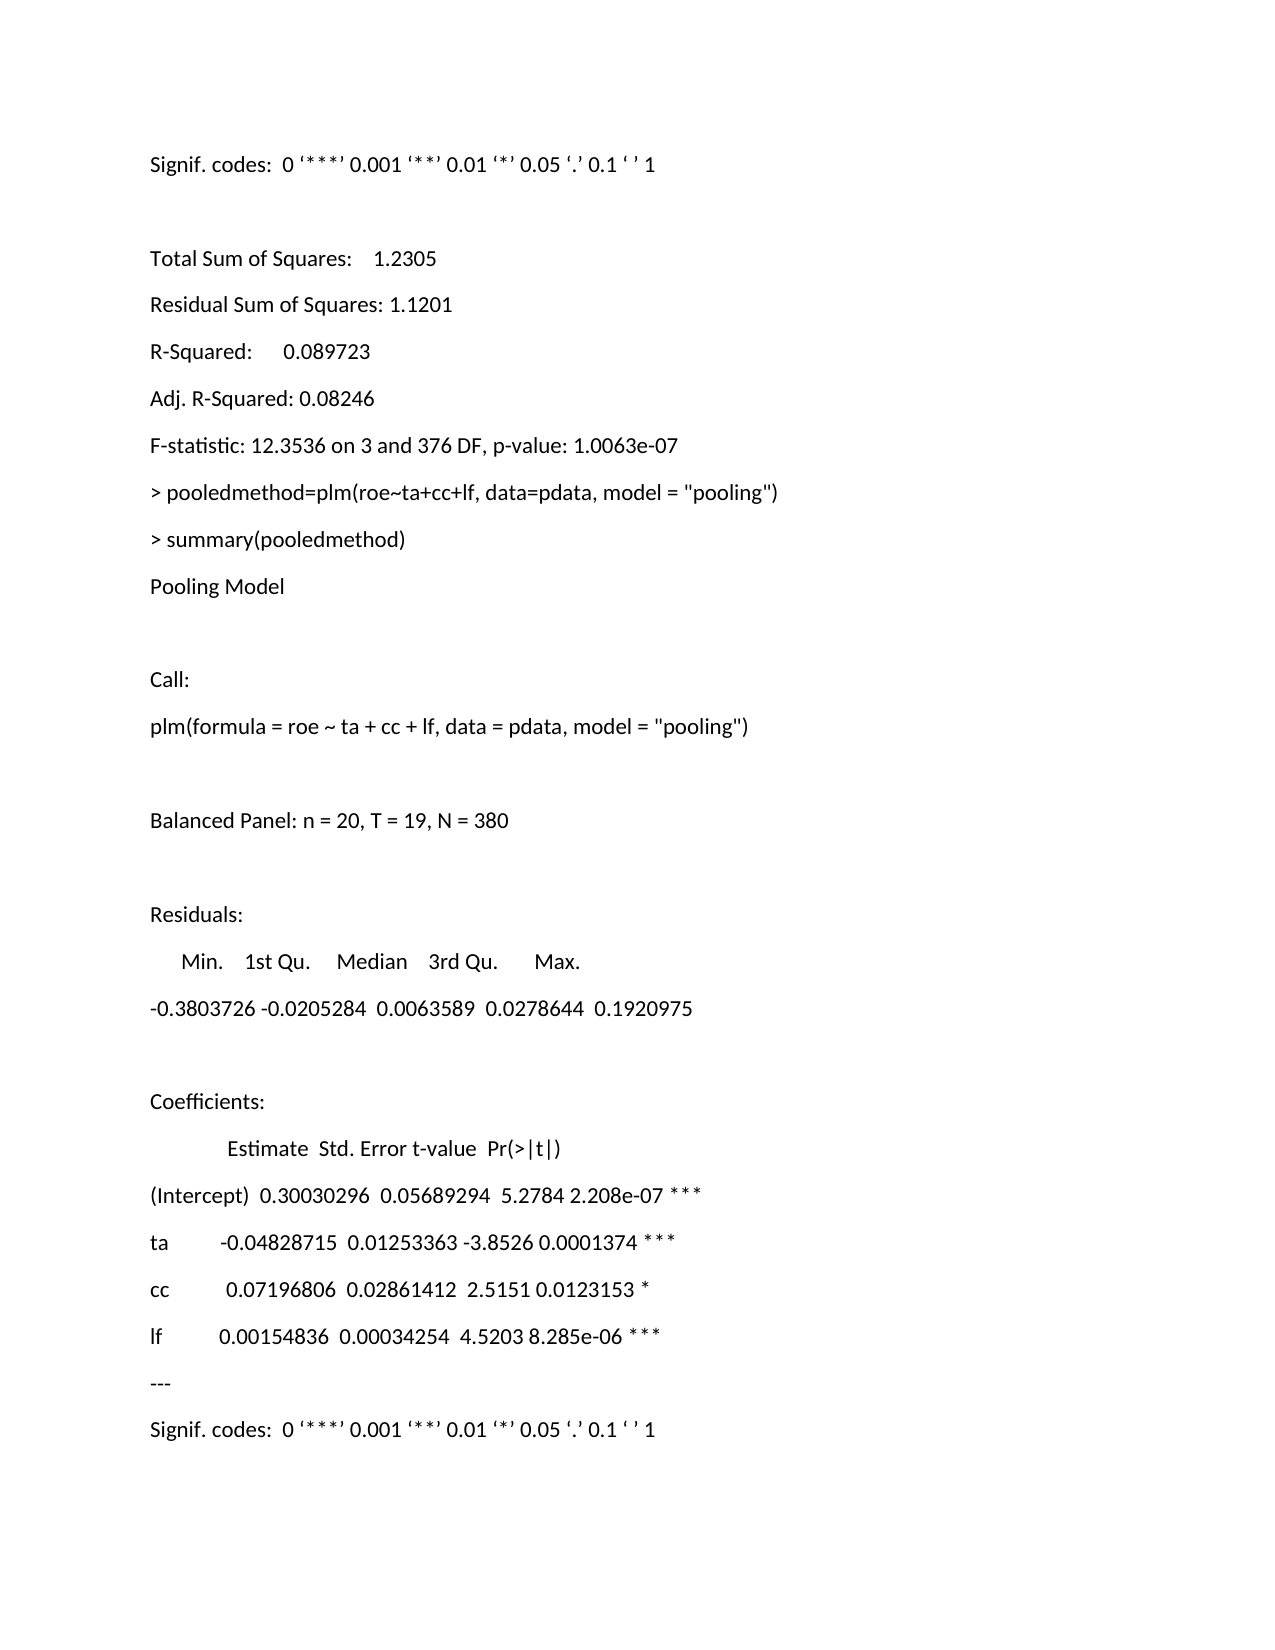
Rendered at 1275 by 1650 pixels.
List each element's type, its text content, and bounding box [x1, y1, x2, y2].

text Pooling Model [150, 572, 1125, 600]
text Residuals: [150, 900, 1125, 928]
text Adj. R-Squared: 0.08246 [150, 384, 1125, 412]
text Coefficients: [150, 1087, 1125, 1116]
text --- [150, 1369, 1125, 1397]
text Estimate Std. Error t-value Pr(>|t|) [150, 1134, 1125, 1162]
text Signif. codes: 0 ‘***’ 0.001 ‘**’ 0.01 ‘*’ 0.05 ‘.’ 0.1 ‘ ’ 1 [150, 150, 1125, 178]
text -0.3803726 -0.0205284 0.0063589 0.0278644 0.1920975 [150, 994, 1125, 1022]
text Call: [150, 666, 1125, 694]
text > pooledmethod=plm(roe~ta+cc+lf, data=pdata, model = "pooling") [150, 478, 1125, 506]
text (Intercept) 0.30030296 0.05689294 5.2784 2.208e-07 *** [150, 1181, 1125, 1209]
text Residual Sum of Squares: 1.1201 [150, 291, 1125, 319]
text F-statistic: 12.3536 on 3 and 376 DF, p-value: 1.0063e-07 [150, 431, 1125, 459]
text ta -0.04828715 0.01253363 -3.8526 0.0001374 *** [150, 1228, 1125, 1256]
text cc 0.07196806 0.02861412 2.5151 0.0123153 * [150, 1275, 1125, 1303]
text Signif. codes: 0 ‘***’ 0.001 ‘**’ 0.01 ‘*’ 0.05 ‘.’ 0.1 ‘ ’ 1 [150, 1416, 1125, 1444]
text Total Sum of Squares: 1.2305 [150, 244, 1125, 272]
text plm(formula = roe ~ ta + cc + lf, data = pdata, model = "pooling") [150, 712, 1125, 741]
text lf 0.00154836 0.00034254 4.5203 8.285e-06 *** [150, 1322, 1125, 1350]
text Balanced Panel: n = 20, T = 19, N = 380 [150, 806, 1125, 834]
text Min. 1st Qu. Median 3rd Qu. Max. [150, 947, 1125, 975]
text R-Squared: 0.089723 [150, 337, 1125, 366]
text > summary(pooledmethod) [150, 525, 1125, 553]
